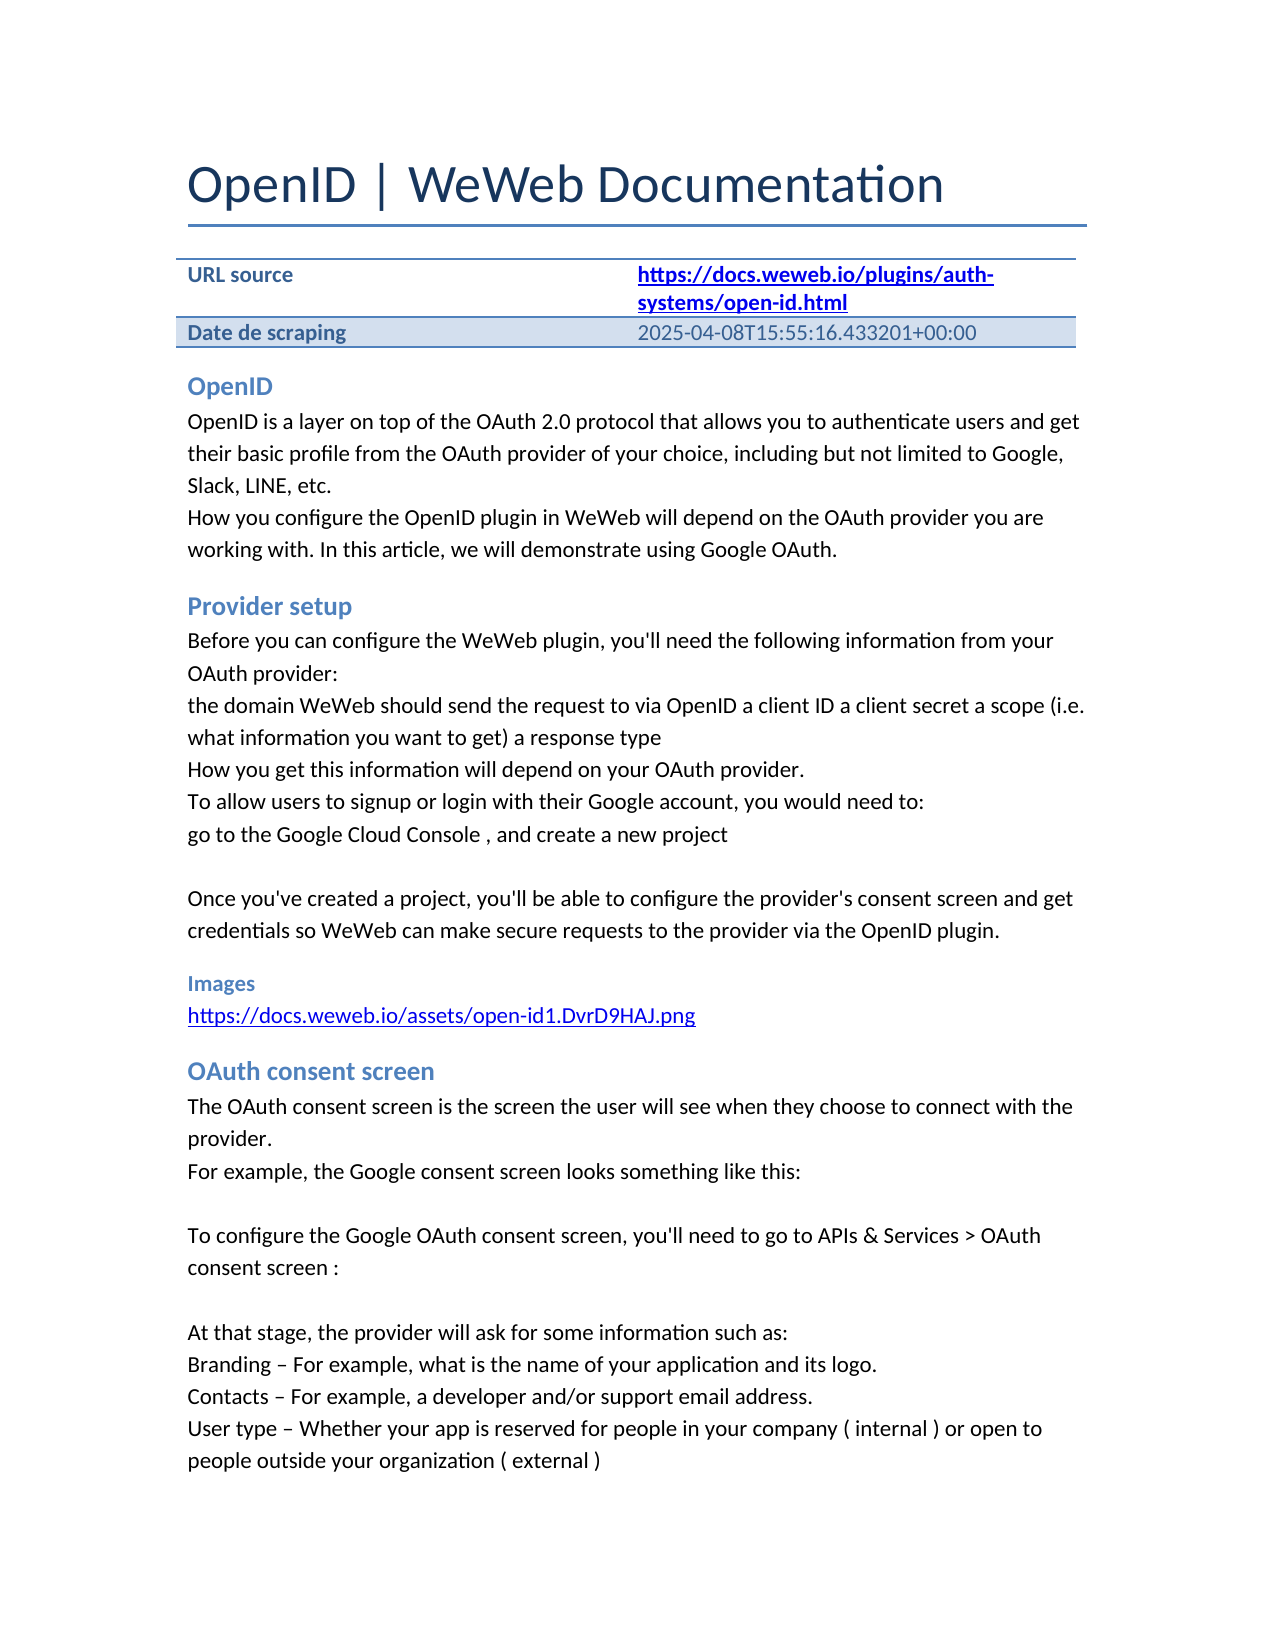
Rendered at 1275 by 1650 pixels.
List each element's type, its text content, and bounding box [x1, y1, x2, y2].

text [187, 1092, 1087, 1474]
table_cell Date de scraping [176, 318, 626, 346]
subtitle Provider setup ​ [187, 589, 1087, 622]
subtitle OpenID ​ [187, 369, 1087, 402]
text Before you can configure the WeWeb plugin, you'll need the following information from your OAuth provider: the domain WeWeb should send the request to via OpenID a client ID a client secret a scope (i.e. what information you want to get) a response type How you get this information will depend on your OAuth provider. To allow users to signup or login with their Google account, you would need to: go to the Google Cloud Console , and create a new project Once you've created a project, you'll be able to configure the provider's consent screen and get credentials so WeWeb can make secure requests to the provider via the OpenID plugin. [187, 627, 1087, 944]
table_header URL source [176, 260, 626, 316]
subtitle OAuth consent screen ​ [187, 1054, 1087, 1087]
subtitle Images [187, 969, 1087, 997]
table_header https://docs.weweb.io/plugins/auth-systems/open-id.html [626, 260, 1076, 316]
table_cell 2025-04-08T15:55:16.433201+00:00 [626, 318, 1076, 346]
text OpenID is a layer on top of the OAuth 2.0 protocol that allows you to authenticate users and get their basic profile from the OAuth provider of your choice, including but not limited to Google, Slack, LINE, etc. How you configure the OpenID plugin in WeWeb will depend on the OAuth provider you are working with. In this article, we will demonstrate using Google OAuth. [187, 407, 1087, 564]
title OpenID | WeWeb Documentation [187, 150, 1087, 227]
text https://docs.weweb.io/assets/open-id1.DvrD9HAJ.png [187, 1001, 1087, 1029]
